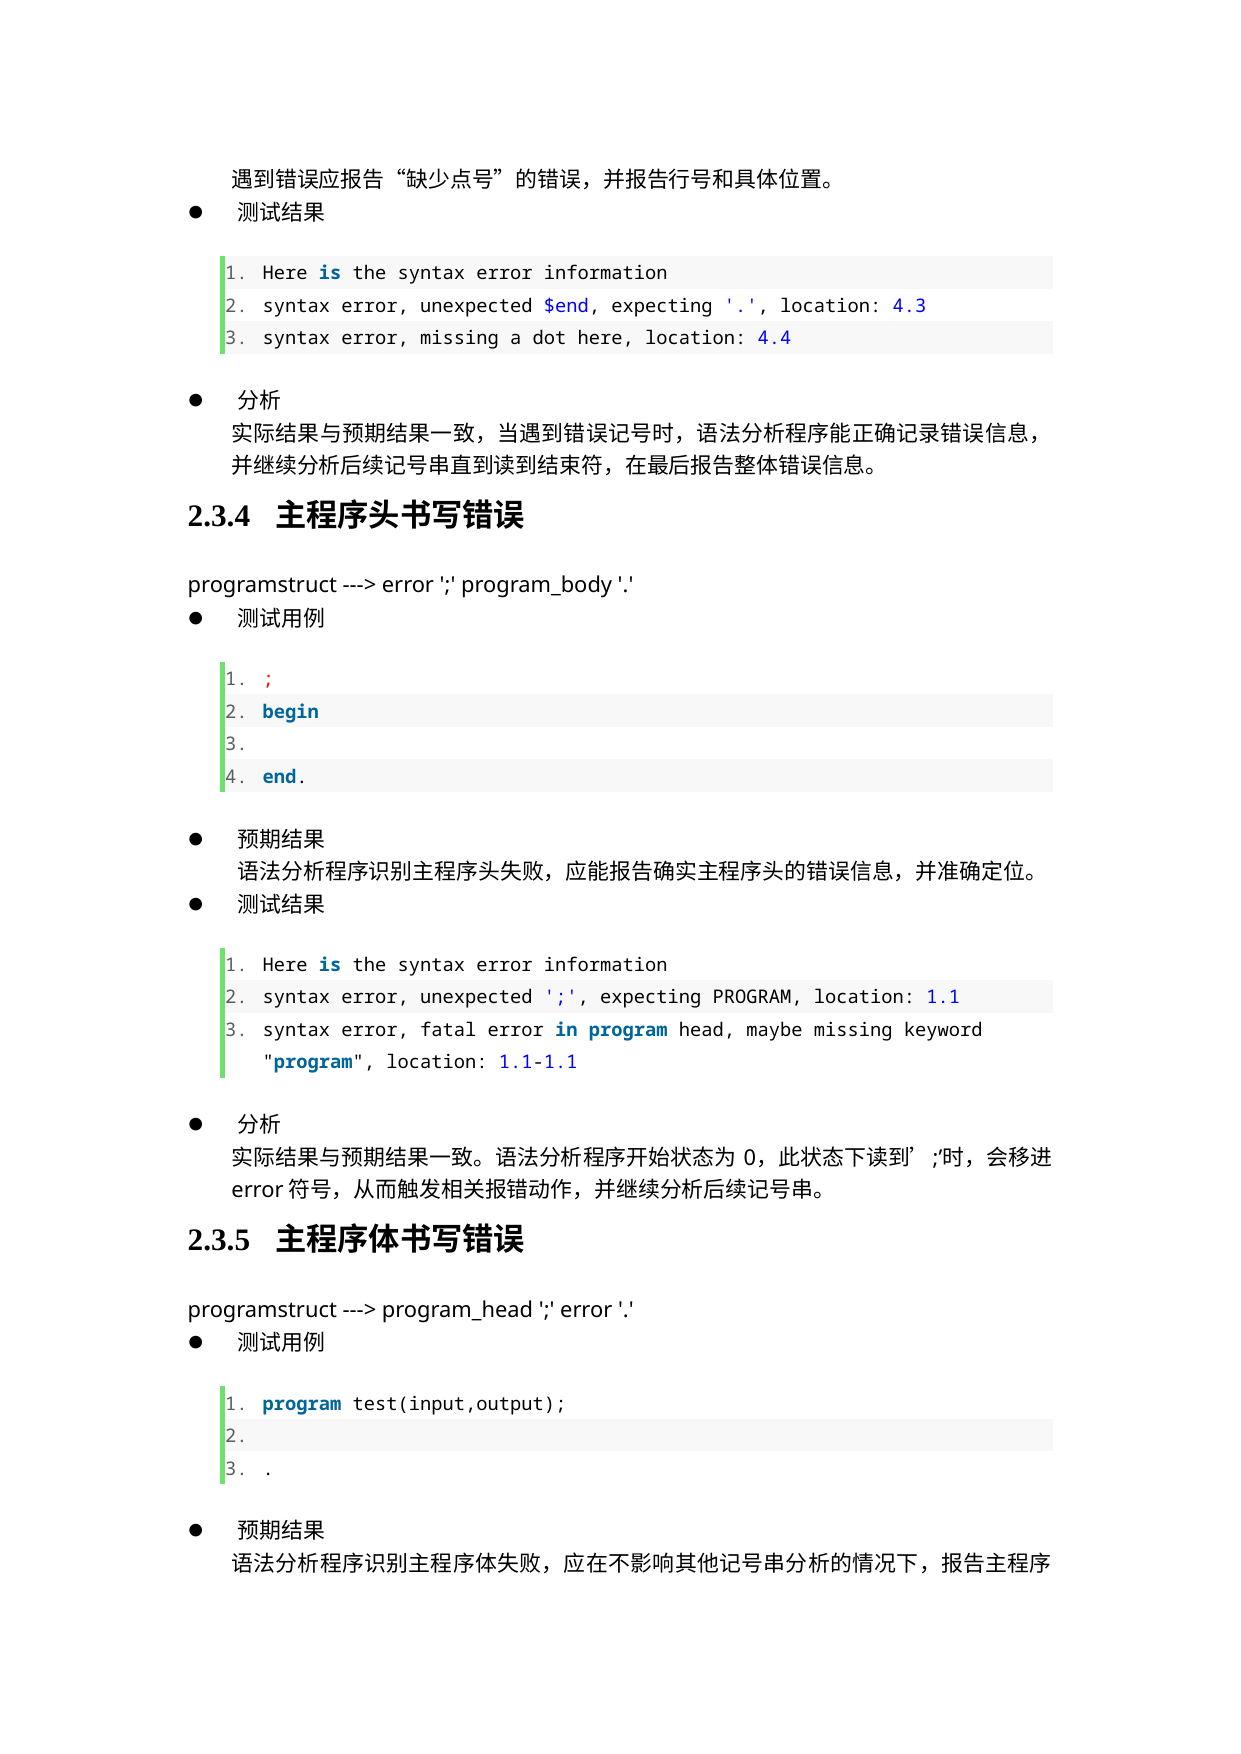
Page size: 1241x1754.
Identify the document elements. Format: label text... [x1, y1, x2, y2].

list 分析 [187, 383, 1053, 415]
list 测试用例 [187, 600, 1053, 633]
list 语法分析程序识别主程序头失败，应能报告确实主程序头的错误信息，并准确定位。 [237, 854, 1053, 886]
list syntax error, fatal error in program head, maybe missing keyword "program", location: 1.1-1.1 [225, 1013, 1053, 1078]
list 测试结果 [187, 194, 1053, 227]
list syntax error, unexpected ';', expecting PROGRAM, location: 1.1 [225, 980, 1053, 1013]
list end. [225, 759, 1053, 792]
list 测试用例 [187, 1325, 1053, 1357]
list 预期结果 [187, 1513, 1053, 1546]
text 实际结果与预期结果一致，当遇到错误记号时，语法分析程序能正确记录错误信息，并继续分析后续记号串直到读到结束符，在最后报告整体错误信息。 [231, 415, 1053, 480]
list 预期结果 [187, 821, 1053, 854]
list 分析 [187, 1107, 1053, 1139]
list begin [225, 694, 1053, 727]
list ; [225, 662, 1053, 694]
text 遇到错误应报告“缺少点号”的错误，并报告行号和具体位置。 [187, 162, 1053, 194]
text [231, 1546, 1053, 1578]
list 测试结果 [187, 886, 1053, 919]
list program test(input,output); [225, 1386, 1053, 1419]
list Here is the syntax error information [225, 256, 1053, 289]
list syntax error, unexpected $end, expecting '.', location: 4.3 [225, 289, 1053, 321]
text programstruct ---> error ';' program_body '.' [187, 568, 1053, 600]
subtitle 主程序体书写错误 [187, 1204, 1053, 1269]
text programstruct ---> program_head ';' error '.' [187, 1292, 1053, 1325]
list syntax error, missing a dot here, location: 4.4 [225, 321, 1053, 354]
text 实际结果与预期结果一致。语法分析程序开始状态为0，此状态下读到’;’时，会移进error符号，从而触发相关报错动作，并继续分析后续记号串。 [231, 1139, 1053, 1204]
subtitle 主程序头书写错误 [187, 480, 1053, 545]
list . [225, 1451, 1053, 1484]
list Here is the syntax error information [225, 948, 1053, 980]
